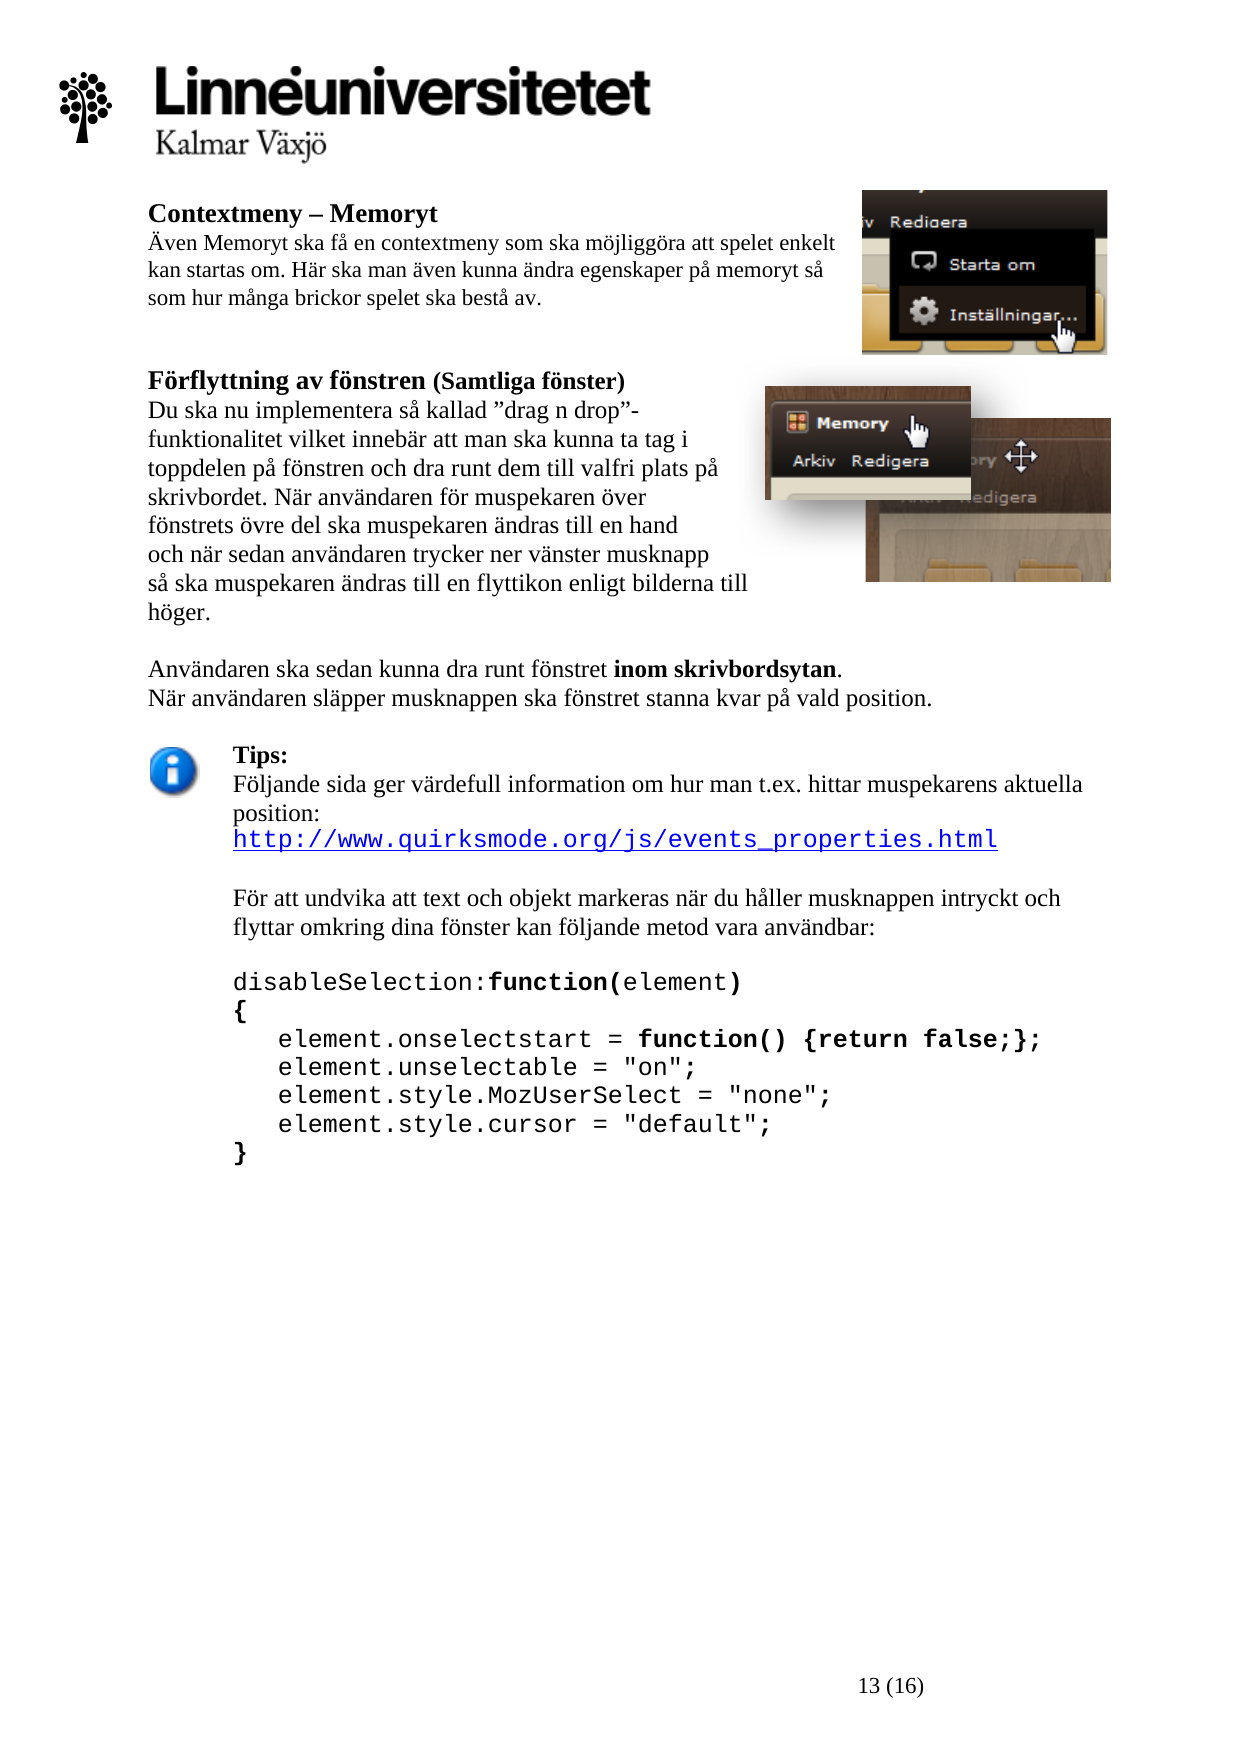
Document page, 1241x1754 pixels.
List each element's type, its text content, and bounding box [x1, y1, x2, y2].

subtitle Contextmeny – Memoryt [148, 198, 860, 229]
picture [864, 418, 1110, 580]
picture [765, 386, 971, 500]
table_header [136, 740, 221, 1168]
subtitle Förflyttning av fönstren (Samtliga fönster) [148, 364, 1093, 395]
text När användaren släpper musknappen ska fönstret stanna kvar på vald position. [148, 683, 1093, 740]
text Användaren ska sedan kunna dra runt fönstret inom skrivbordsytan. [148, 654, 1093, 683]
picture [156, 66, 772, 164]
text Även Memoryt ska få en contextmeny som ska möjliggöra att spelet enkelt kan startas om. Här ska man även kunna ändra egenskaper på memoryt så som hur många brickor spelet ska bestå av. [148, 229, 860, 310]
picture [59, 72, 112, 143]
table_header Tips: Följande sida ger värdefull information om hur man t.ex. hittar muspekarens aktuella position: http://www.quirksmode.org/js/events_properties.html För att undvika att text och objekt markeras när du håller musknappen intryckt och flyttar omkring dina fönster kan följande metod vara användbar: disableSelection:function(element) { element.onselectstart = function() {return false;}; element.unselectable = "on"; element.style.MozUserSelect = "none"; element.style.cursor = "default"; } [221, 740, 1096, 1168]
picture [860, 190, 1108, 354]
